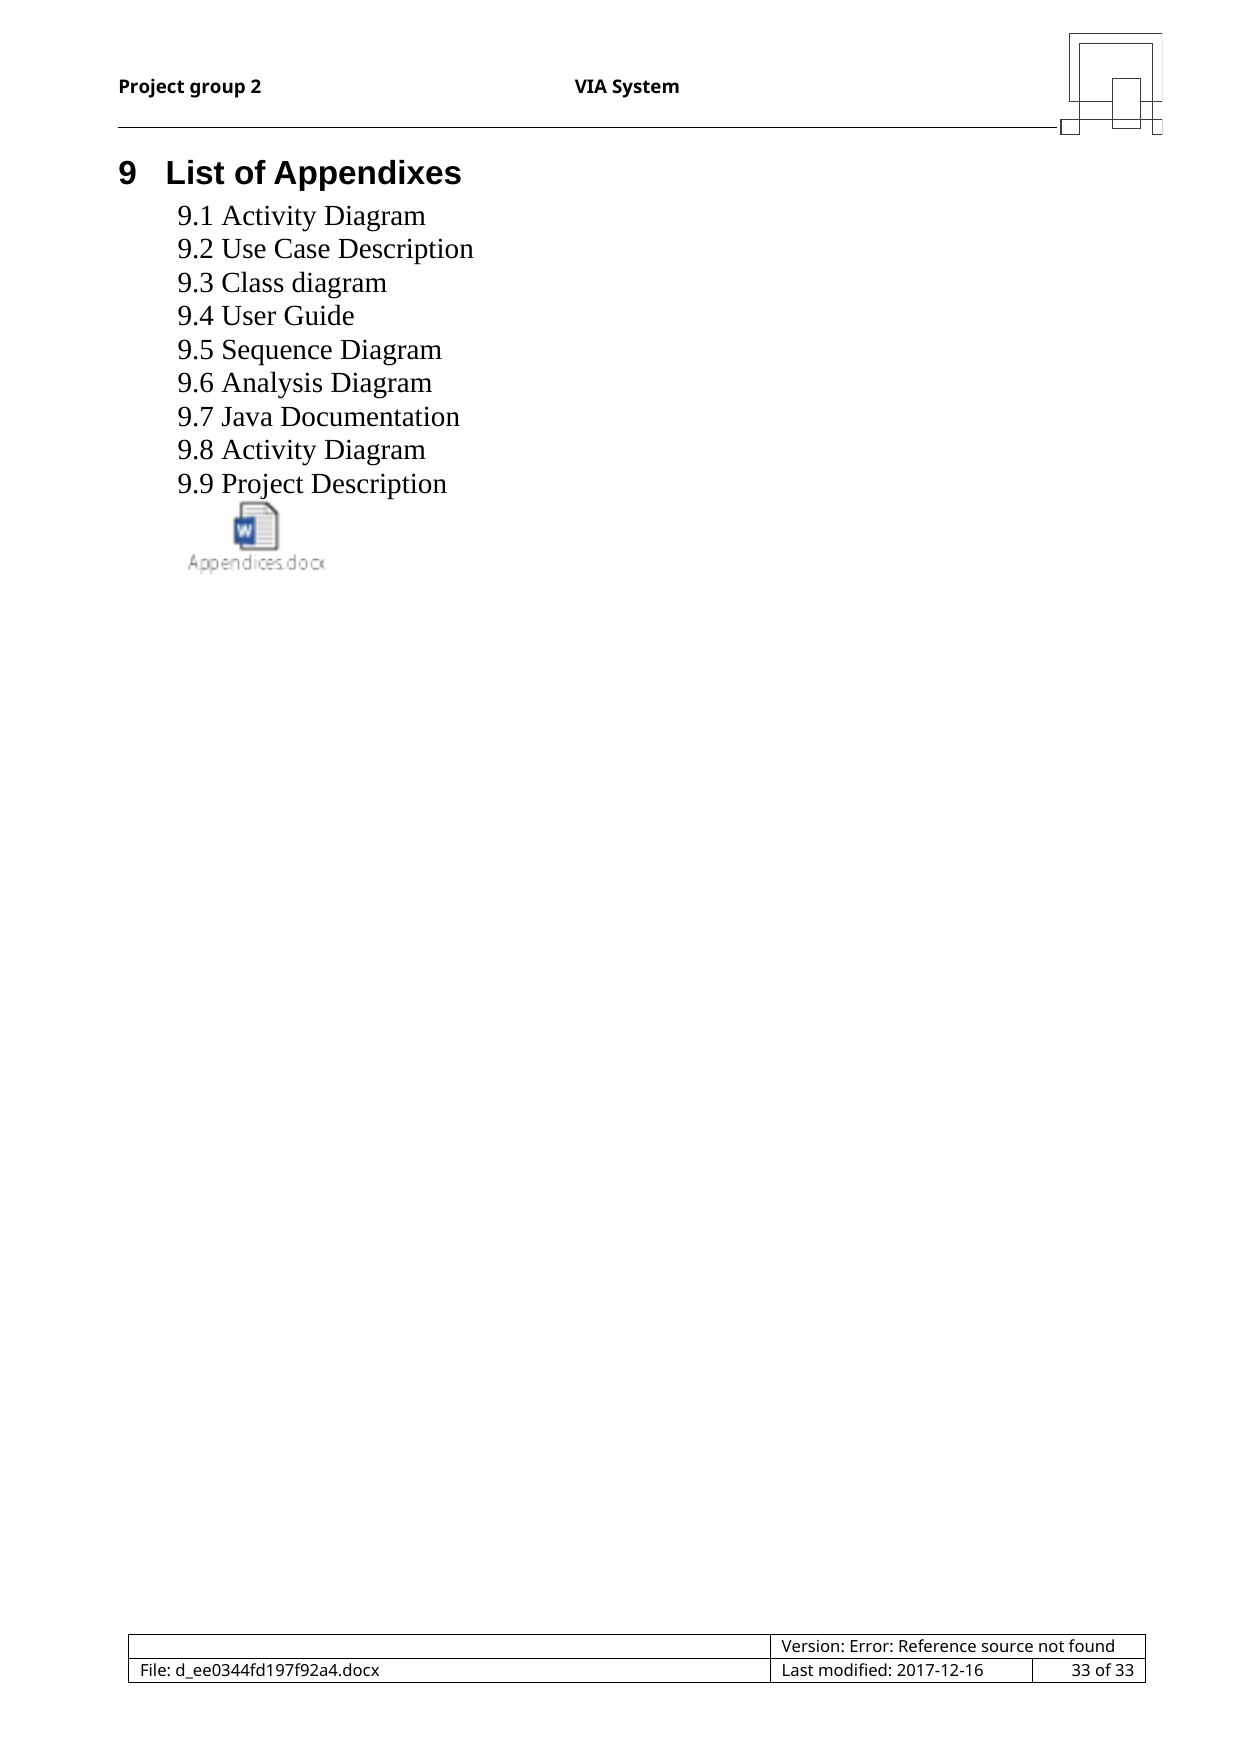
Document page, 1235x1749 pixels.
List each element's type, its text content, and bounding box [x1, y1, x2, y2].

subtitle List of Appendixes [118, 153, 1119, 191]
text 9.9 Project Description [177, 466, 1119, 499]
text 9.7 Java Documentation [177, 399, 1119, 432]
text 9.2 Use Case Description [177, 231, 1119, 265]
text 9.8 Activity Diagram [177, 432, 1119, 466]
text 9.1 Activity Diagram [177, 198, 1119, 231]
text 9.5 Sequence Diagram [177, 332, 1119, 365]
text 9.3 Class diagram [177, 265, 1119, 298]
text 9.6 Analysis Diagram [177, 365, 1119, 399]
text 9.4 User Guide [177, 298, 1119, 332]
